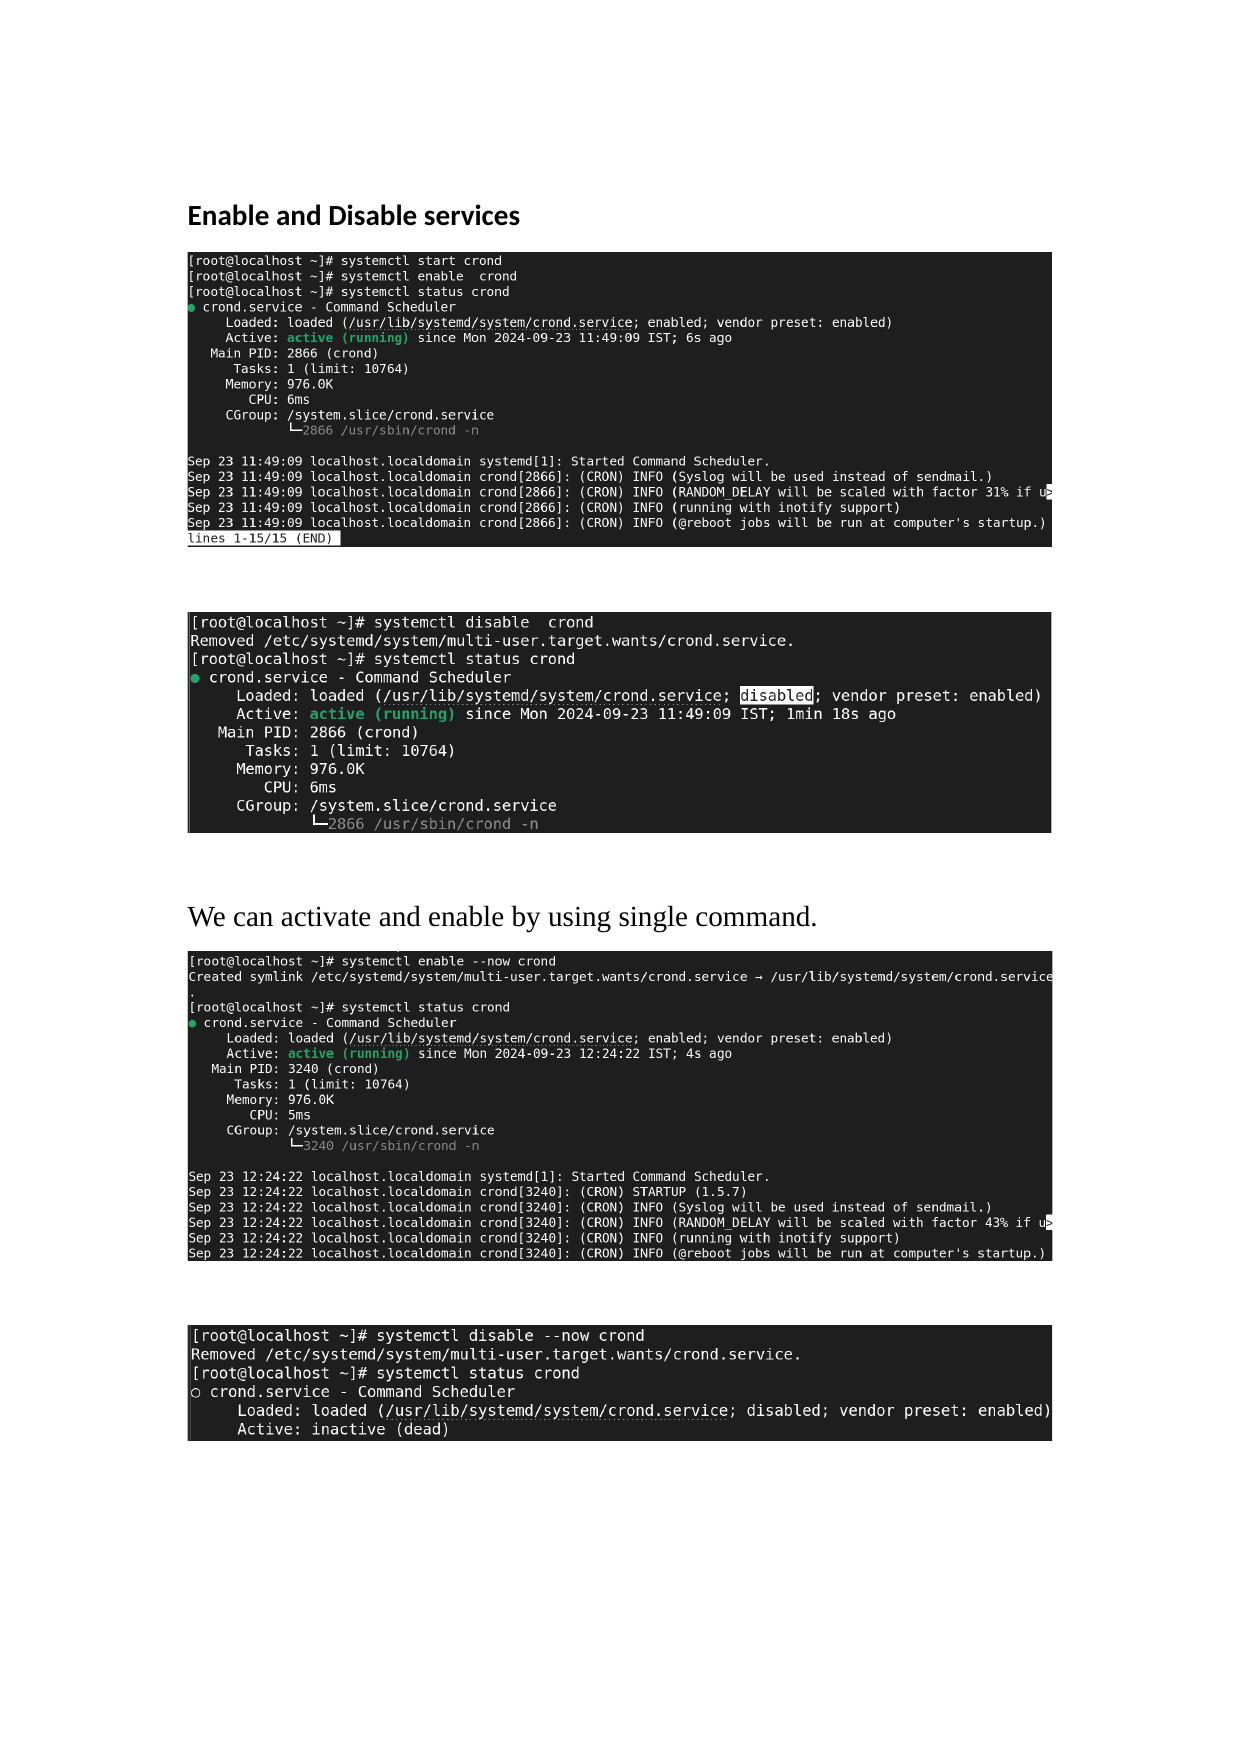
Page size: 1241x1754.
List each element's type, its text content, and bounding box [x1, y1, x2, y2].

picture [187, 1325, 1053, 1441]
picture [187, 252, 1052, 547]
text We can activate and enable by using single command. [187, 899, 1053, 932]
picture [187, 951, 1053, 1261]
text Enable and Disable services [187, 197, 1053, 232]
picture [187, 612, 1052, 833]
